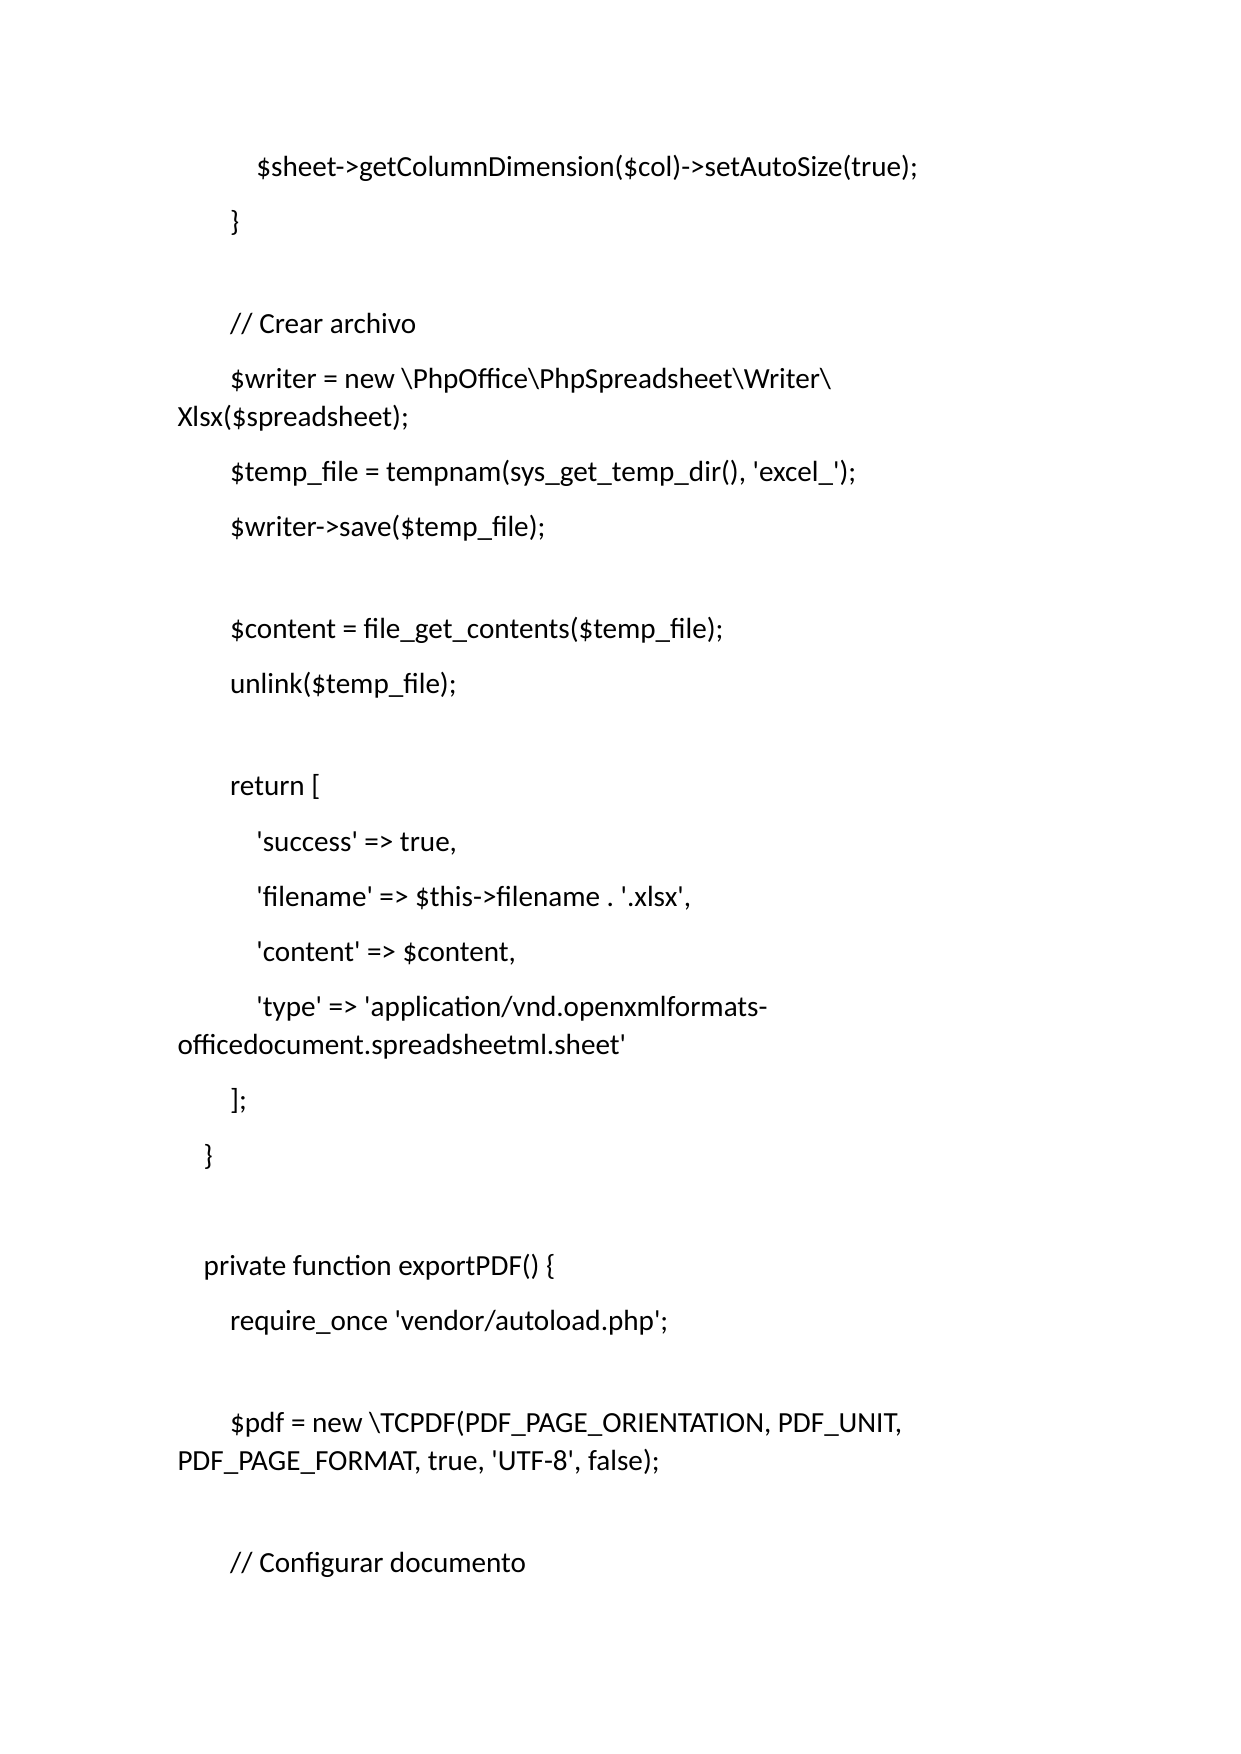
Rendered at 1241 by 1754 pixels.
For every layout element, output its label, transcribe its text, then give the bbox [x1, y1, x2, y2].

text $content = file_get_contents($temp_file); [177, 610, 1063, 646]
text } [177, 203, 1063, 238]
text // Crear archivo [177, 305, 1063, 340]
text ]; [177, 1081, 1063, 1117]
text $temp_file = tempnam(sys_get_temp_dir(), 'excel_'); [177, 453, 1063, 489]
text $writer = new \PhpOffice\PhpSpreadsheet\Writer\Xlsx($spreadsheet); [177, 360, 1063, 434]
text $writer->save($temp_file); [177, 508, 1063, 544]
text 'filename' => $this->filename . '.xlsx', [177, 878, 1063, 913]
text $pdf = new \TCPDF(PDF_PAGE_ORIENTATION, PDF_UNIT, PDF_PAGE_FORMAT, true, 'UTF-8', false); [177, 1404, 1063, 1478]
text 'type' => 'application/vnd.openxmlformats-officedocument.spreadsheetml.sheet' [177, 988, 1063, 1062]
text require_once 'vendor/autoload.php'; [177, 1302, 1063, 1337]
text $sheet->getColumnDimension($col)->setAutoSize(true); [177, 148, 1063, 183]
text // Configurar documento [177, 1544, 1063, 1580]
text 'content' => $content, [177, 933, 1063, 968]
text return [ [177, 767, 1063, 803]
text } [177, 1137, 1063, 1172]
text private function exportPDF() { [177, 1247, 1063, 1282]
text unlink($temp_file); [177, 666, 1063, 701]
text 'success' => true, [177, 823, 1063, 858]
